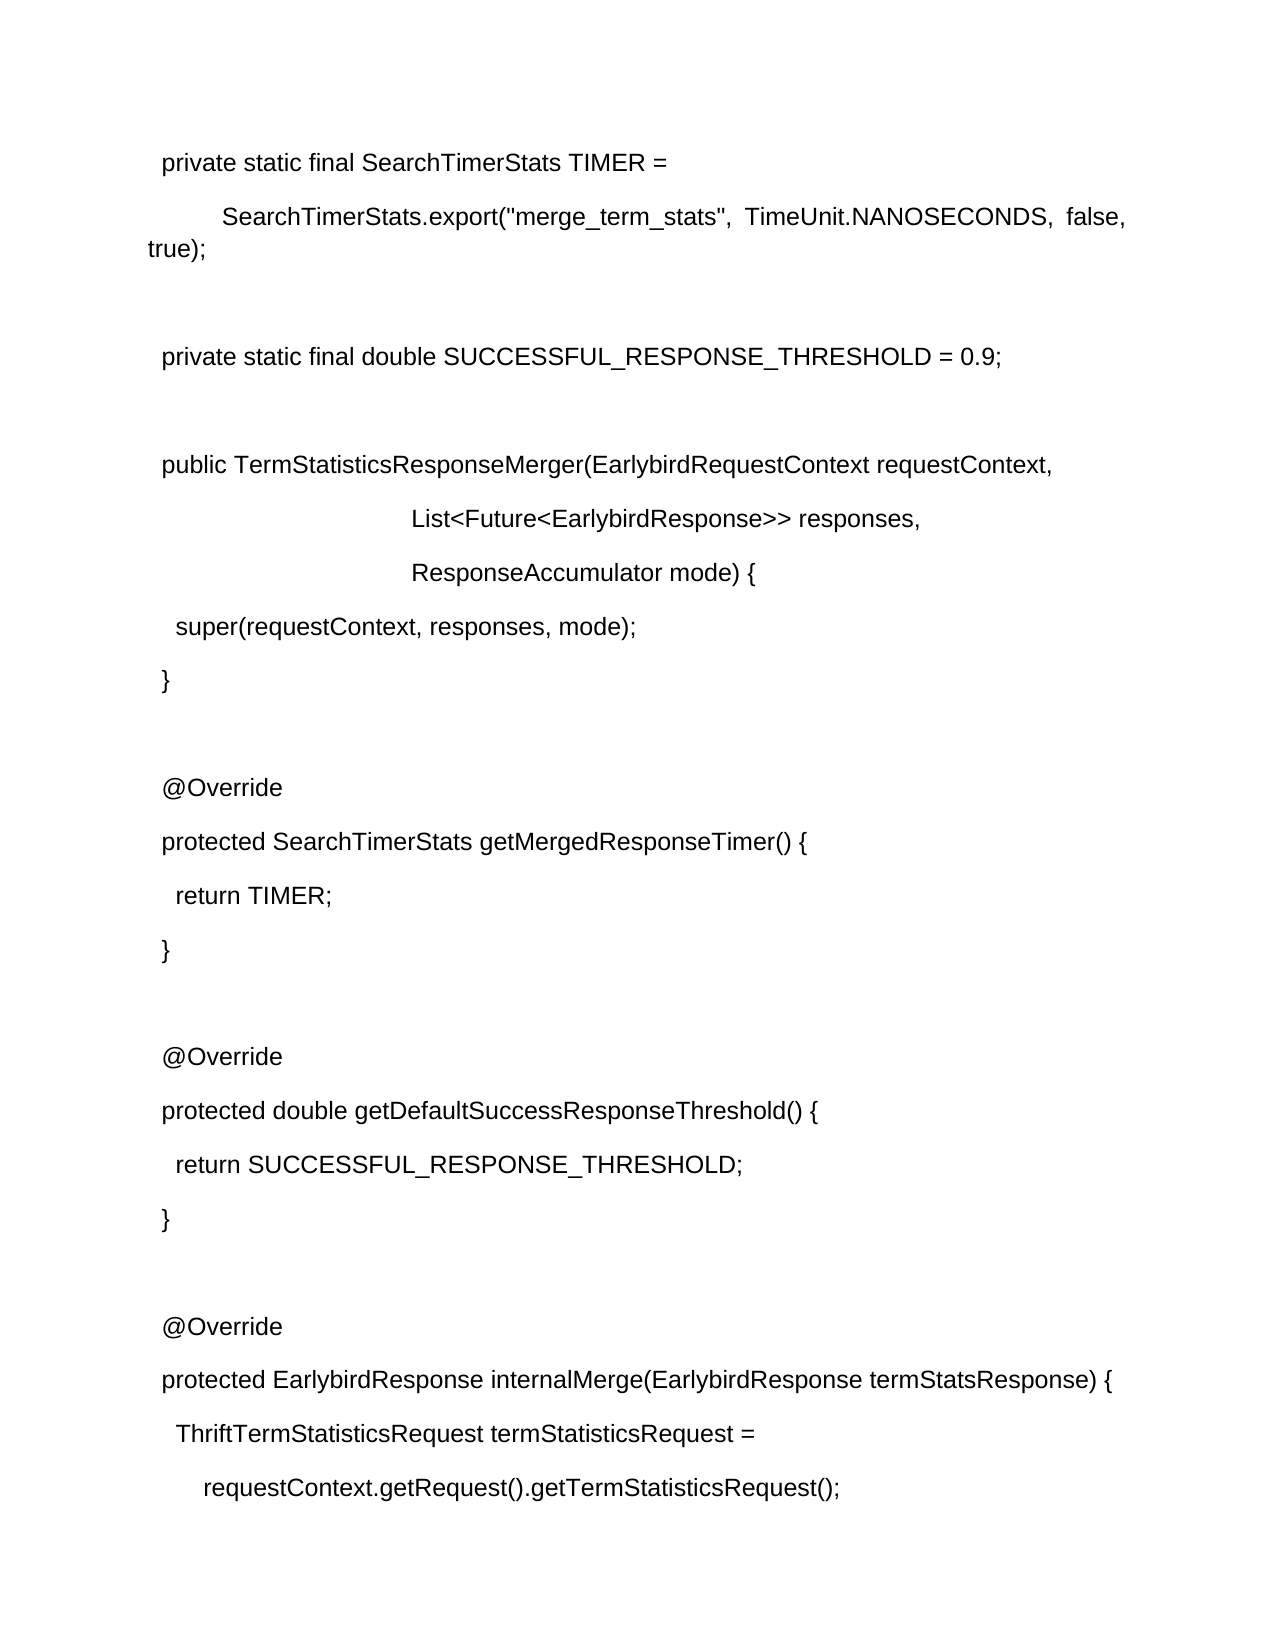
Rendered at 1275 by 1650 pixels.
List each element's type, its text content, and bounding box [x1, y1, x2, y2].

text ThriftTermStatisticsRequest termStatisticsRequest = [148, 1419, 1127, 1448]
text requestContext.getRequest().getTermStatisticsRequest(); [148, 1473, 1127, 1502]
text private static final double SUCCESSFUL_RESPONSE_THRESHOLD = 0.9; [148, 342, 1127, 371]
text @Override [148, 1312, 1127, 1340]
text return SUCCESSFUL_RESPONSE_THRESHOLD; [148, 1150, 1127, 1179]
text protected SearchTimerStats getMergedResponseTimer() { [148, 827, 1127, 856]
text ResponseAccumulator mode) { [148, 558, 1127, 586]
text private static final SearchTimerStats TIMER = [148, 148, 1127, 176]
text } [148, 934, 1127, 963]
text super(requestContext, responses, mode); [148, 611, 1127, 640]
text return TIMER; [148, 881, 1127, 909]
text protected EarlybirdResponse internalMerge(EarlybirdResponse termStatsResponse) { [148, 1365, 1127, 1394]
text } [148, 1204, 1127, 1233]
text List<Future<EarlybirdResponse>> responses, [148, 504, 1127, 532]
text protected double getDefaultSuccessResponseThreshold() { [148, 1096, 1127, 1125]
text } [148, 665, 1127, 694]
text public TermStatisticsResponseMerger(EarlybirdRequestContext requestContext, [148, 450, 1127, 479]
text @Override [148, 773, 1127, 802]
text SearchTimerStats.export("merge_term_stats", TimeUnit.NANOSECONDS, false, true); [148, 201, 1127, 263]
text @Override [148, 1042, 1127, 1071]
